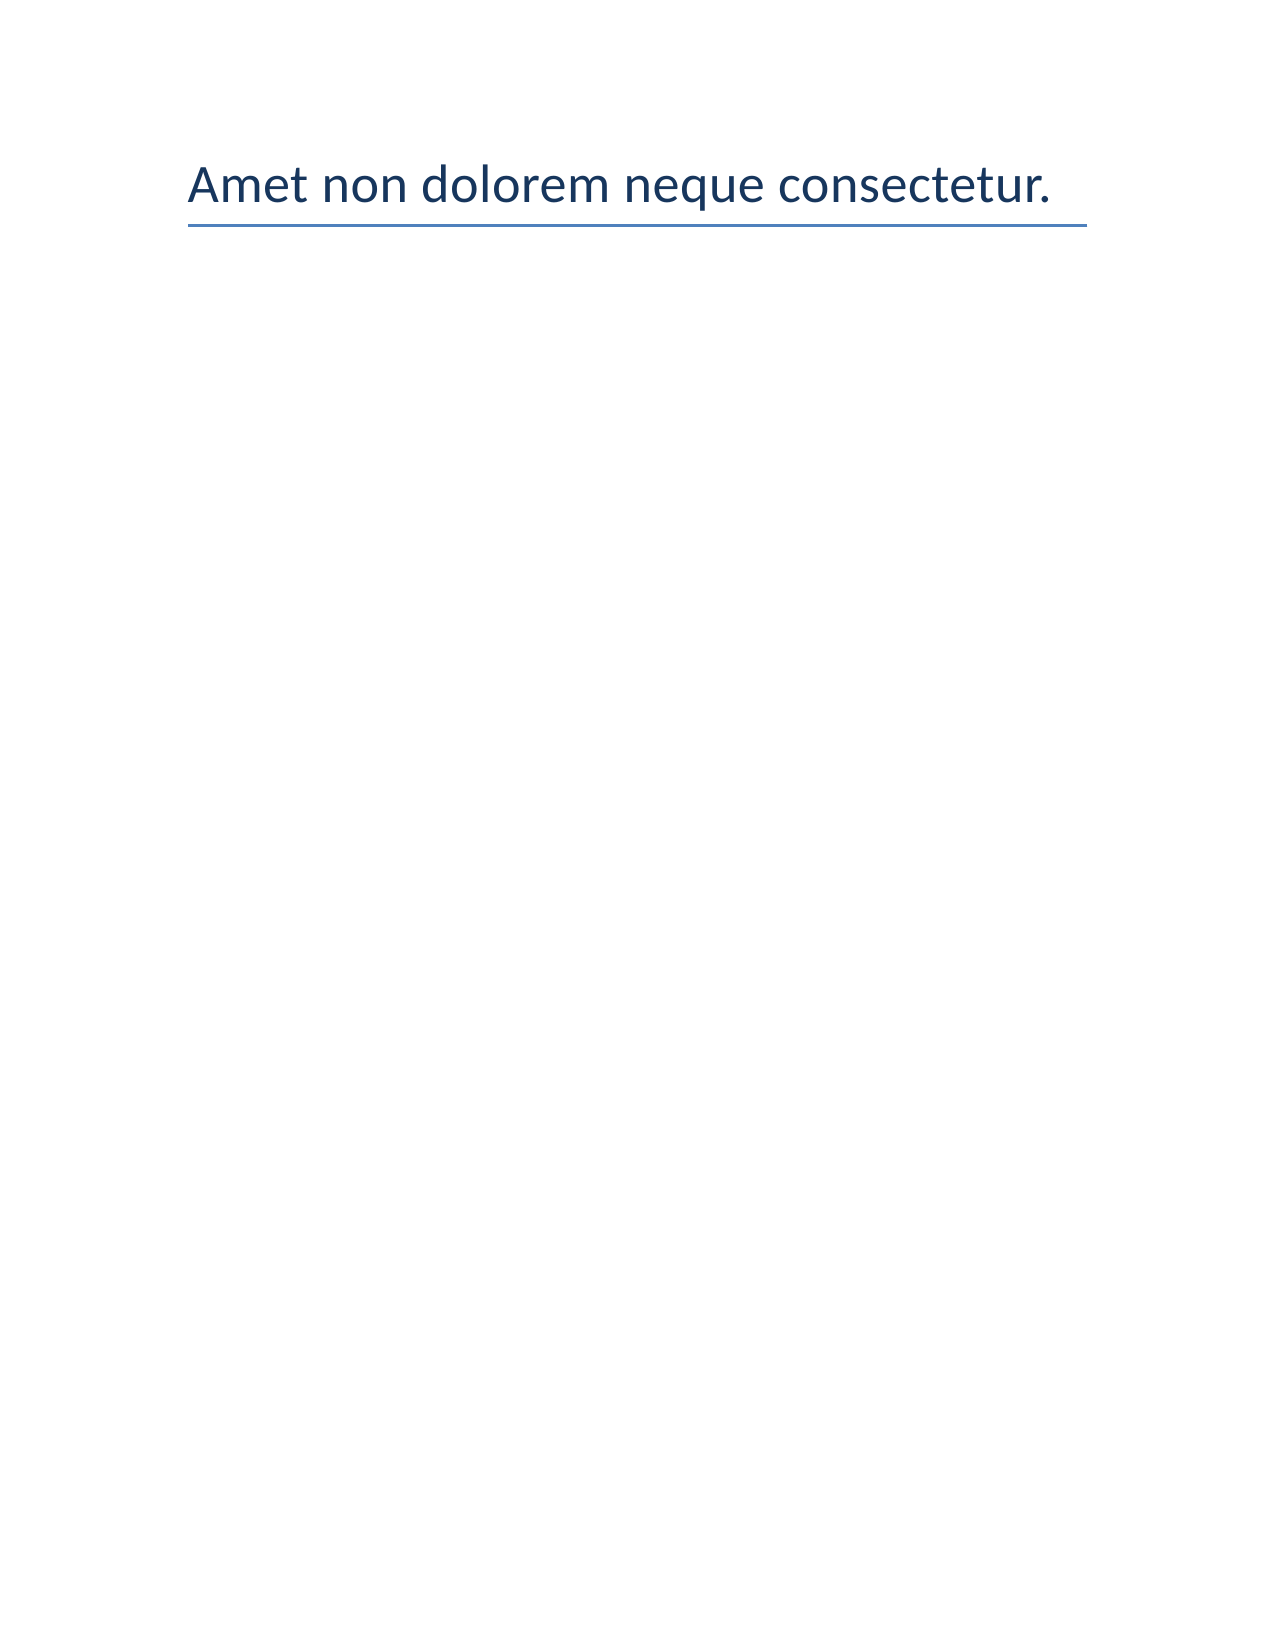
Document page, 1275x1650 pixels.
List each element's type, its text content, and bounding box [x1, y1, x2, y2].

title Amet non dolorem neque consectetur. [187, 150, 1087, 227]
